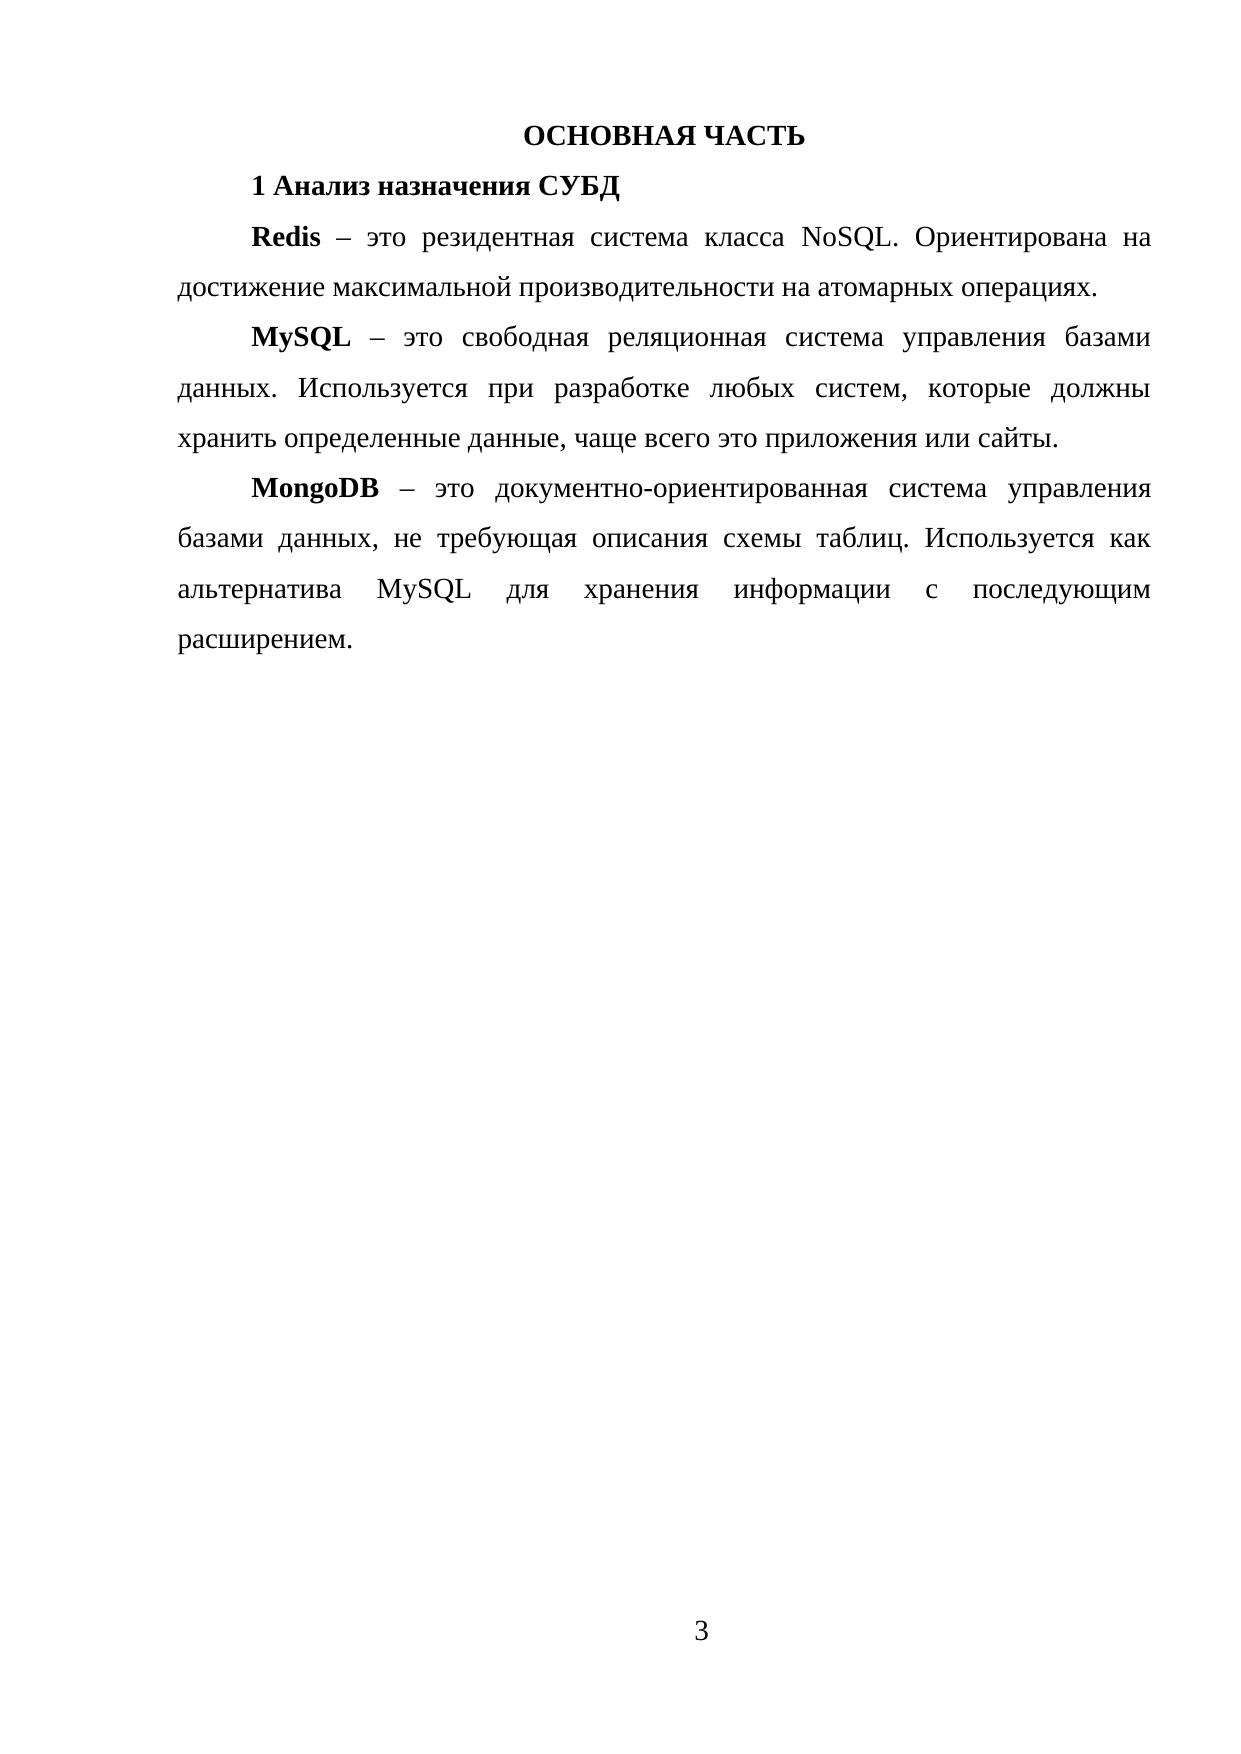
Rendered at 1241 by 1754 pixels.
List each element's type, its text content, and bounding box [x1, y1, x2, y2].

text 1 Анализ назначения СУБД [177, 168, 1152, 202]
text ОСНОВНАЯ ЧАСТЬ [177, 118, 1152, 152]
text MySQL – это свободная реляционная система управления базами данных. Используется при разработке любых систем, которые должны хранить определенные данные, чаще всего это приложения или сайты. [177, 319, 1152, 453]
text Redis – это резидентная система класса NoSQL. Ориентирована на достижение максимальной производительности на атомарных операциях. [177, 219, 1152, 303]
text MongoDB – это документно-ориентированная система управления базами данных, не требующая описания схемы таблиц. Используется как альтернатива MySQL для хранения информации с последующим расширением. [177, 470, 1152, 655]
